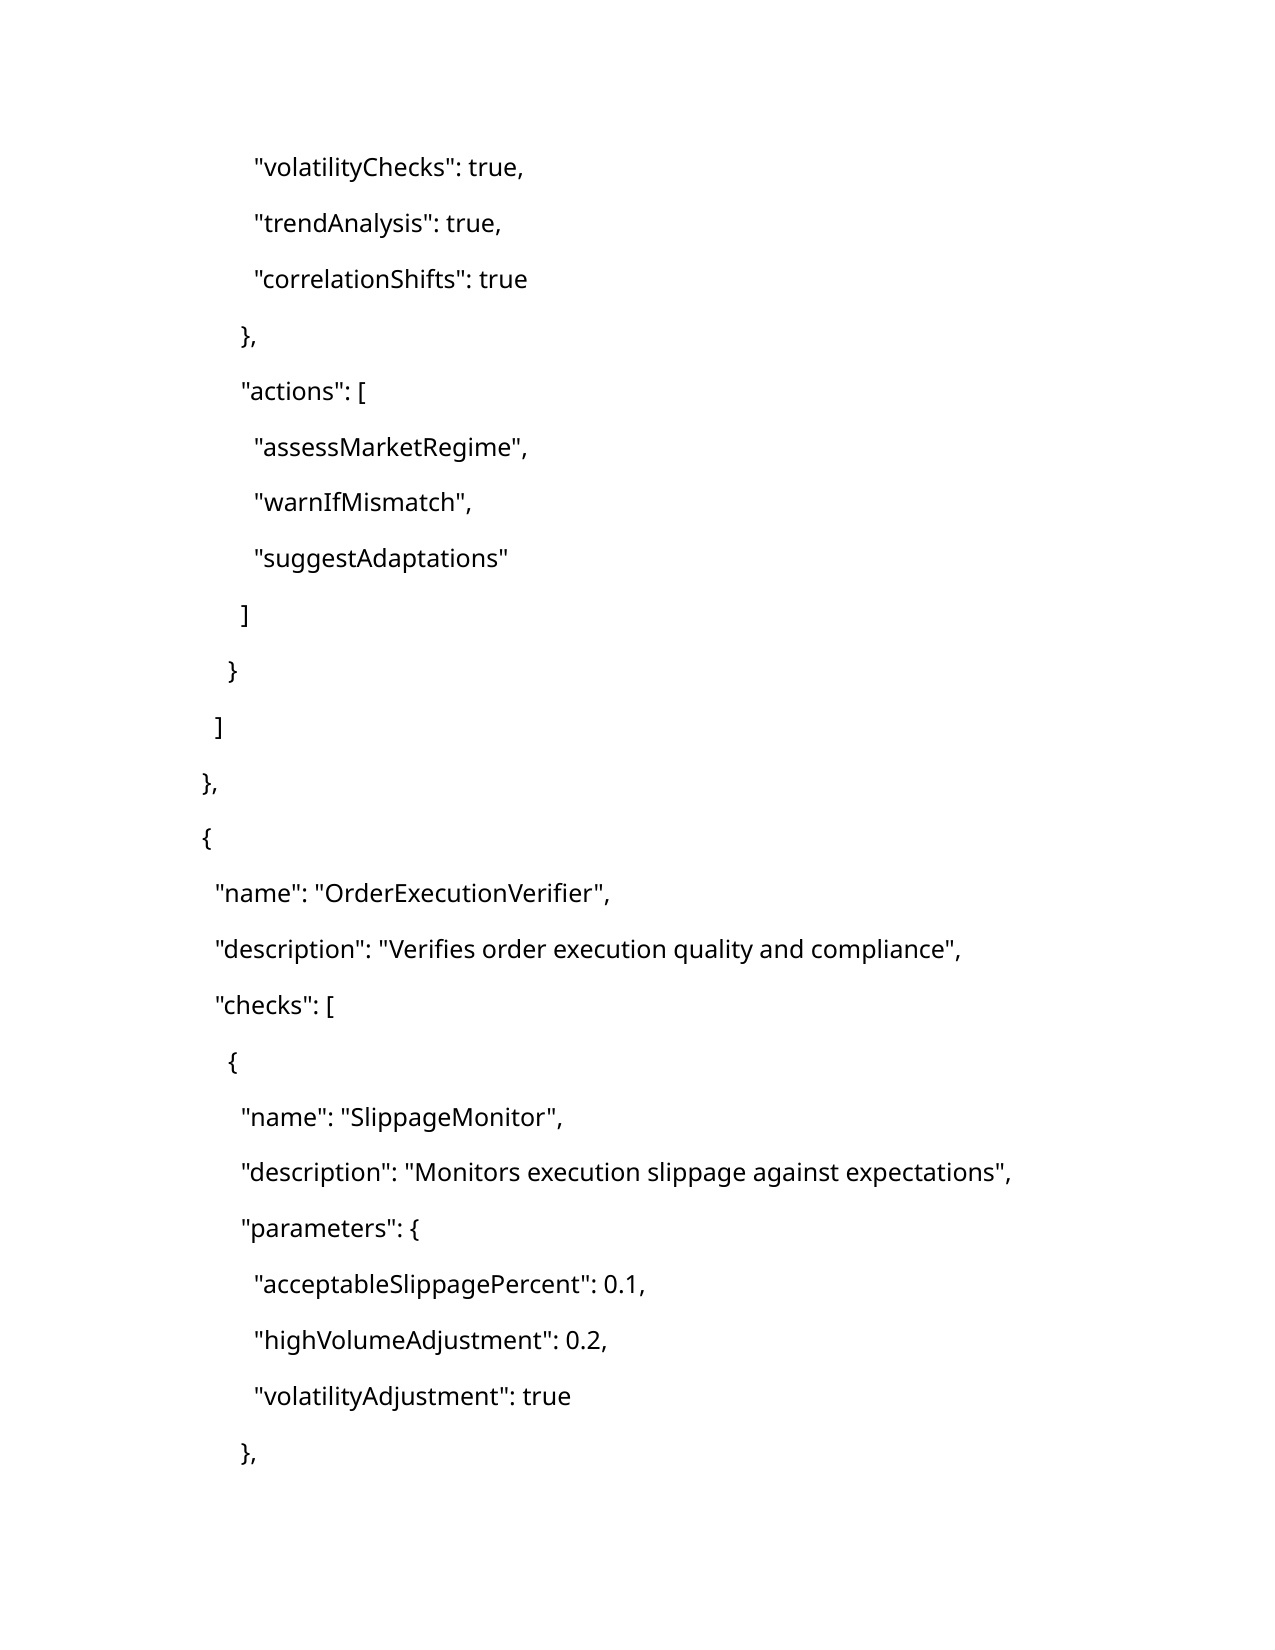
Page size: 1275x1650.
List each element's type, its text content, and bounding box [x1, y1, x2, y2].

text "volatilityChecks": true, [150, 150, 1125, 184]
text "volatilityAdjustment": true [150, 1378, 1125, 1412]
text }, [150, 764, 1125, 798]
text "name": "SlippageMonitor", [150, 1099, 1125, 1133]
text "acceptableSlippagePercent": 0.1, [150, 1267, 1125, 1301]
text { [150, 820, 1125, 854]
text "highVolumeAdjustment": 0.2, [150, 1322, 1125, 1357]
text "actions": [ [150, 373, 1125, 407]
text "description": "Monitors execution slippage against expectations", [150, 1155, 1125, 1189]
text "name": "OrderExecutionVerifier", [150, 876, 1125, 910]
text "warnIfMismatch", [150, 485, 1125, 519]
text ] [150, 708, 1125, 742]
text "assessMarketRegime", [150, 429, 1125, 463]
text ] [150, 597, 1125, 631]
text { [150, 1043, 1125, 1077]
text "description": "Verifies order execution quality and compliance", [150, 932, 1125, 966]
text }, [150, 317, 1125, 352]
text "parameters": { [150, 1211, 1125, 1245]
text "trendAnalysis": true, [150, 206, 1125, 240]
text "suggestAdaptations" [150, 541, 1125, 575]
text "correlationShifts": true [150, 262, 1125, 296]
text }, [150, 1434, 1125, 1468]
text "checks": [ [150, 987, 1125, 1022]
text } [150, 652, 1125, 687]
